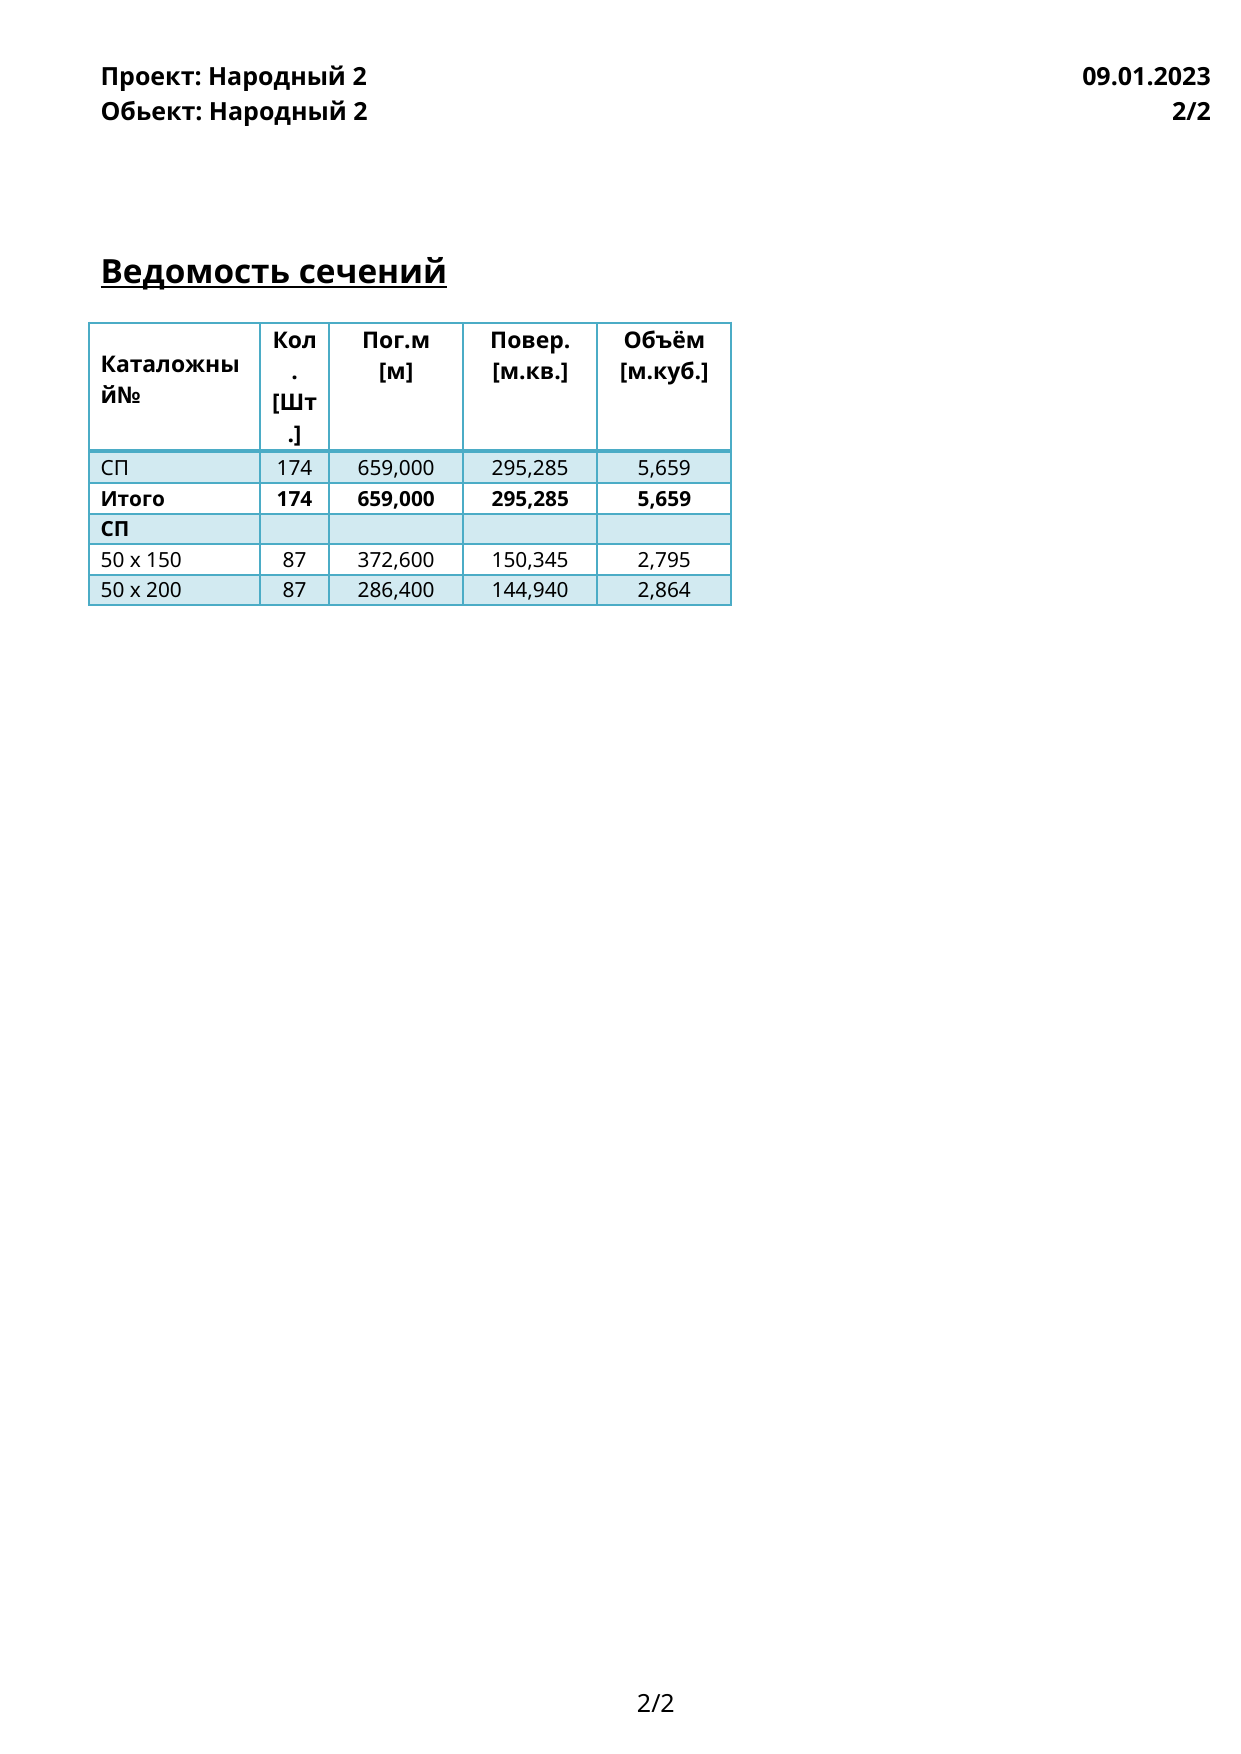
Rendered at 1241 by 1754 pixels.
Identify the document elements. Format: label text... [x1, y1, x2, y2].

table_cell [598, 515, 730, 543]
table_cell [261, 515, 328, 543]
table_header Повер. [м.кв.] [464, 324, 596, 449]
table_cell Итого [90, 484, 259, 512]
table_cell СП [90, 515, 259, 543]
table_cell 87 [261, 545, 328, 573]
table_cell 659,000 [330, 484, 462, 512]
table_cell 2,795 [598, 545, 730, 573]
table_cell 5,659 [598, 453, 730, 482]
table_cell 144,940 [464, 576, 596, 604]
table_cell 295,285 [464, 484, 596, 512]
table_cell 295,285 [464, 453, 596, 482]
table_cell СП [90, 453, 259, 482]
table_cell 87 [261, 576, 328, 604]
table_cell 372,600 [330, 545, 462, 573]
table_cell [330, 515, 462, 543]
table_cell 50 x 200 [90, 576, 259, 604]
table_cell 2,864 [598, 576, 730, 604]
table_header Каталожный№ [90, 324, 259, 449]
table_cell 286,400 [330, 576, 462, 604]
table_cell 174 [261, 484, 328, 512]
table_cell 150,345 [464, 545, 596, 573]
table_cell 50 x 150 [90, 545, 259, 573]
text Ведомость сечений [100, 247, 1211, 293]
table_header Кол. [Шт.] [261, 324, 328, 449]
table_cell 5,659 [598, 484, 730, 512]
table_header Пог.м [м] [330, 324, 462, 449]
table_cell 174 [261, 453, 328, 482]
table_header Объём [м.куб.] [598, 324, 730, 449]
table_cell 659,000 [330, 453, 462, 482]
table_cell [464, 515, 596, 543]
